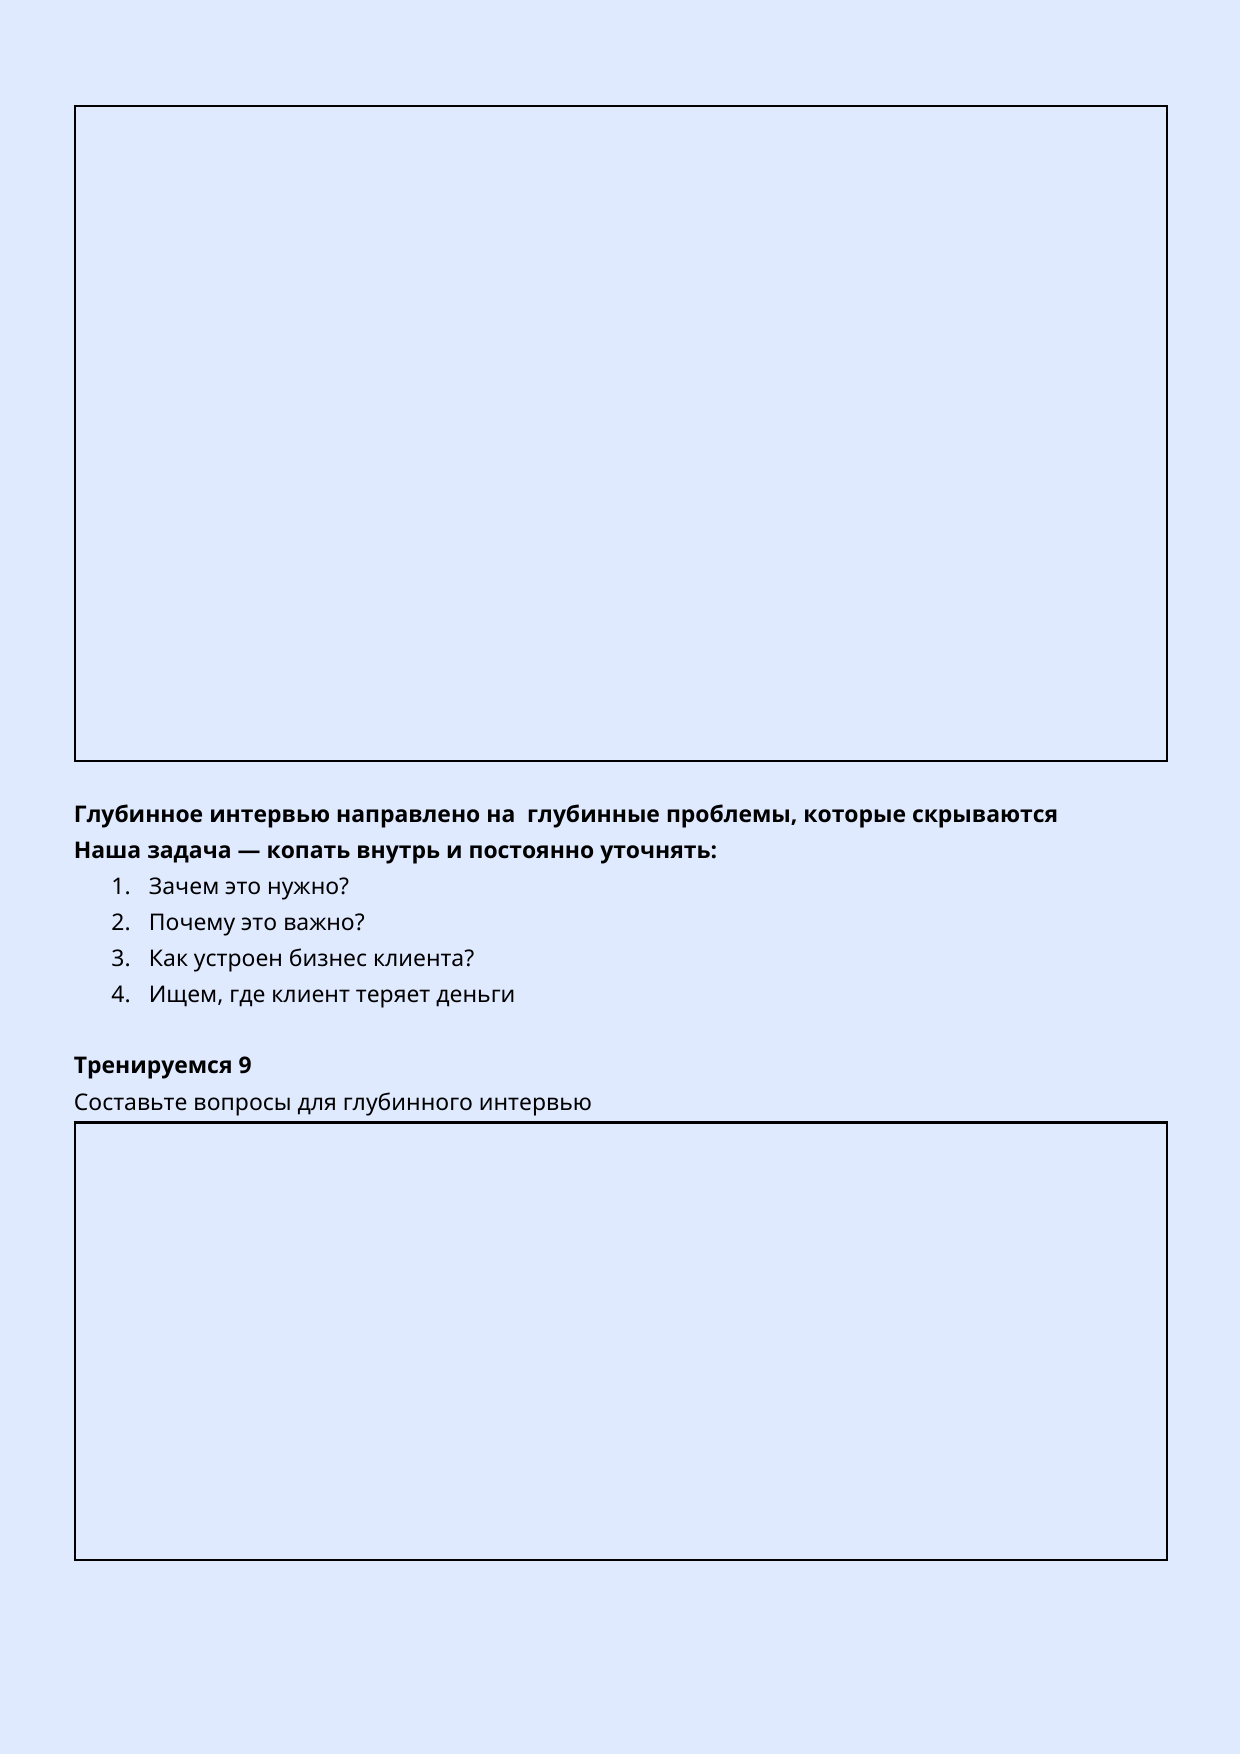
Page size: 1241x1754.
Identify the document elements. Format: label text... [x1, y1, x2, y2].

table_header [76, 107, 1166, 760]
text Составьте вопросы для глубинного интервью [74, 1085, 1166, 1117]
list Как устроен бизнес клиента? [111, 942, 1166, 973]
list Ищем, где клиент теряет деньги [111, 978, 1166, 1009]
text Тренируемся 9 [74, 1049, 1166, 1081]
list Зачем это нужно? [111, 870, 1166, 901]
text Наша задача — копать внутрь и постоянно уточнять: [74, 834, 1166, 865]
list Почему это важно? [111, 906, 1166, 937]
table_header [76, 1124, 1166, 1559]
text Глубинное интервью направлено на глубинные проблемы, которые скрываются [74, 798, 1166, 829]
